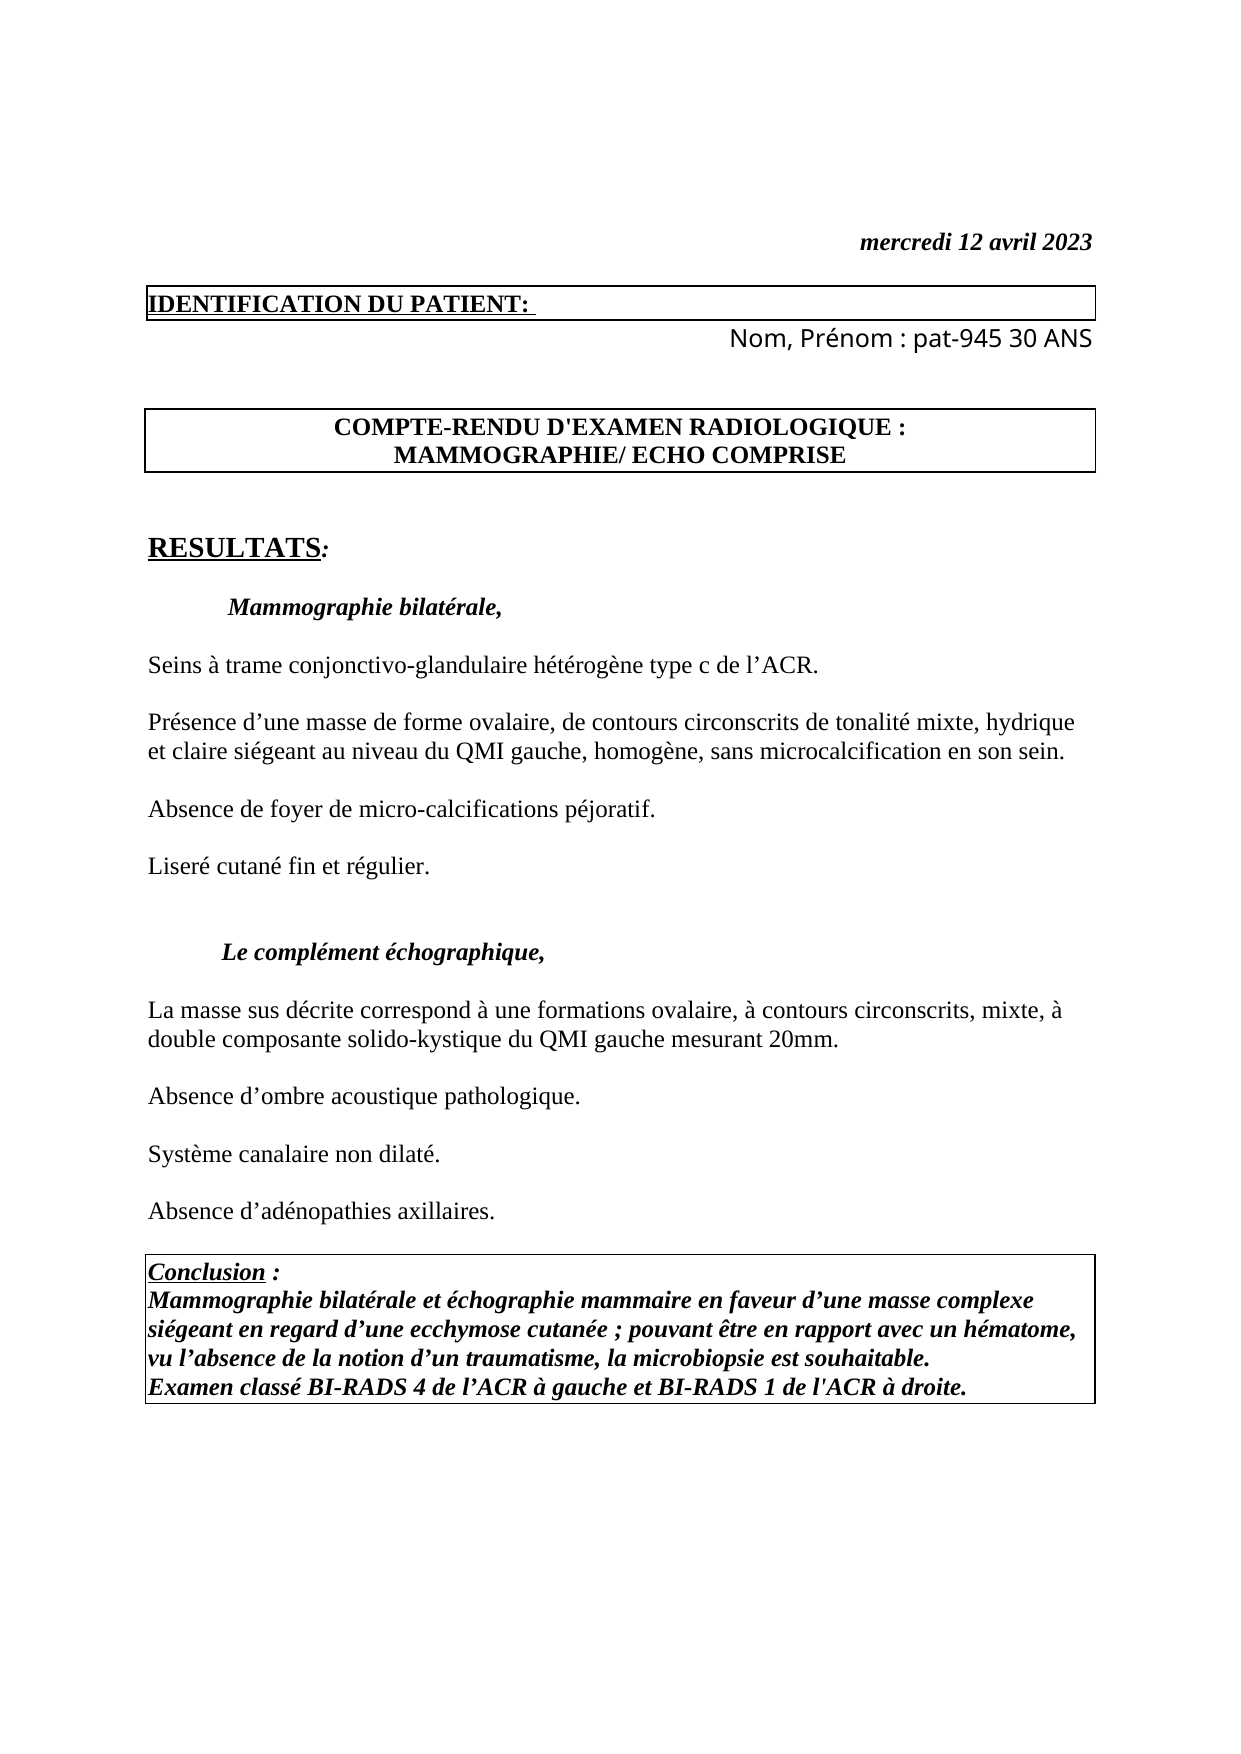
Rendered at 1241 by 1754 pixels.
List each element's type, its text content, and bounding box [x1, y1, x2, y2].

text Liseré cutané fin et régulier. [148, 851, 1092, 880]
text Conclusion : [146, 1255, 1094, 1286]
text La masse sus décrite correspond à une formations ovalaire, à contours circonscrits, mixte, à double composante solido-kystique du QMI gauche mesurant 20mm. [148, 995, 1092, 1052]
text Présence d’une masse de forme ovalaire, de contours circonscrits de tonalité mixte, hydrique et claire siégeant au niveau du QMI gauche, homogène, sans microcalcification en son sein. [148, 707, 1092, 765]
text IDENTIFICATION DU PATIENT: [148, 287, 1095, 319]
text Absence de foyer de micro-calcifications péjoratif. [148, 794, 1092, 822]
text Mammographie bilatérale et échographie mammaire en faveur d’une masse complexe siégeant en regard d’une ecchymose cutanée ; pouvant être en rapport avec un hématome, vu l’absence de la notion d’un traumatisme, la microbiopsie est souhaitable. [148, 1286, 1092, 1369]
text Absence d’ombre acoustique pathologique. [148, 1081, 1092, 1110]
text Nom, Prénom : pat-945 30 ANS [148, 321, 1092, 355]
text MAMMOGRAPHIE/ ECHO COMPRISE [146, 437, 1095, 471]
text COMPTE-RENDU D'EXAMEN RADIOLOGIQUE : [146, 410, 1095, 437]
text Mammographie bilatérale, [148, 592, 1092, 621]
text Seins à trame conjonctivo-glandulaire hétérogène type c de l’ACR. [148, 650, 1092, 679]
text Le complément échographique, [148, 937, 1092, 966]
text mercredi 12 avril 2023 [148, 227, 1092, 256]
text Absence d’adénopathies axillaires. [148, 1196, 1092, 1225]
text Système canalaire non dilaté. [148, 1139, 1092, 1167]
text Examen classé BI-RADS 4 de l’ACR à gauche et BI-RADS 1 de l'ACR à droite. [146, 1369, 1094, 1403]
text RESULTATS: [148, 530, 1092, 564]
